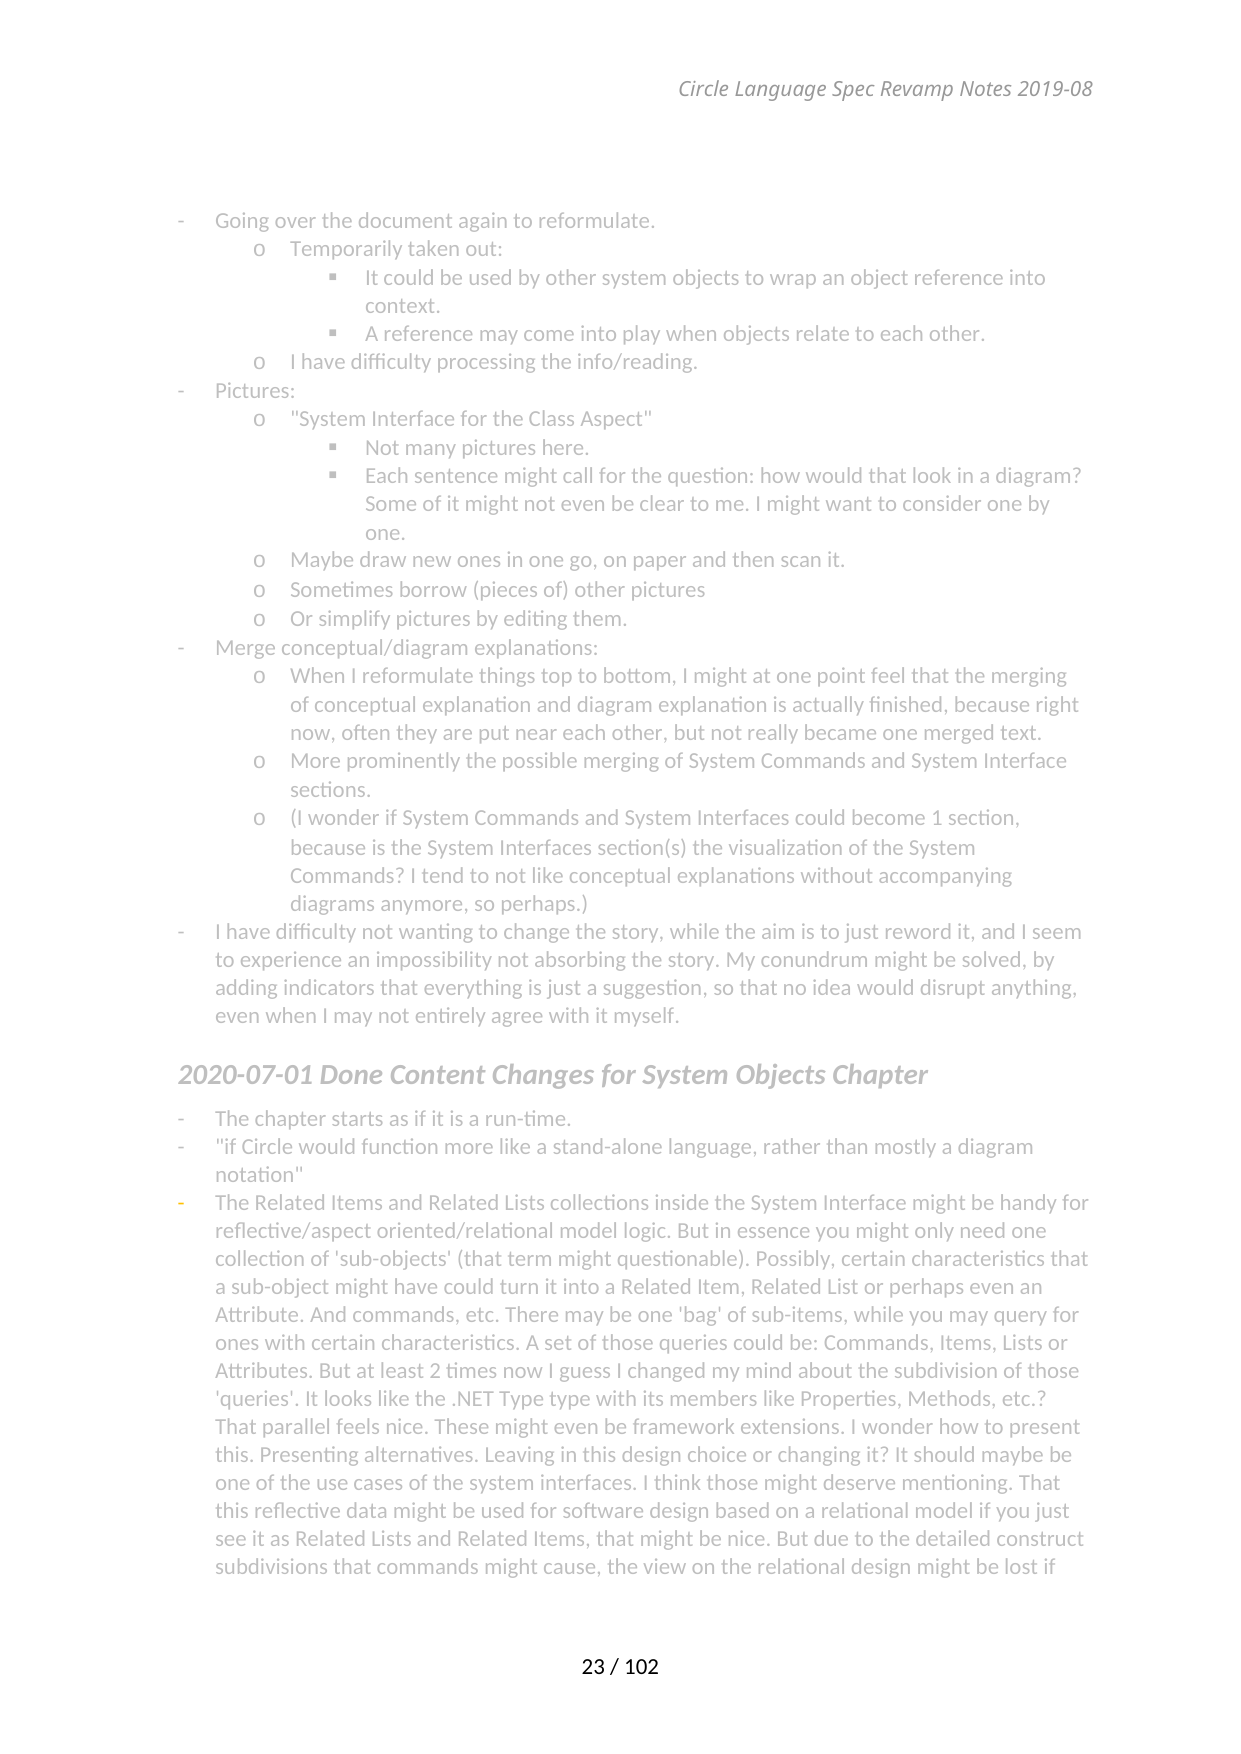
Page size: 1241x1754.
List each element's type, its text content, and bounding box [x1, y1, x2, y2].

list "System Interface for the Class Aspect" [252, 404, 1093, 433]
list Pictures: [177, 376, 1093, 404]
list (I wonder if System Commands and System Interfaces could become 1 section, because is the System Interfaces section(s) the visualization of the System Commands? I tend to not like conceptual explanations without accompanying diagrams anymore, so perhaps.) [252, 803, 1093, 917]
list When I reformulate things top to bottom, I might at one point feel that the merging of conceptual explanation and diagram explanation is actually finished, because right now, often they are put near each other, but not really became one merged text. [252, 661, 1093, 746]
list Going over the document again to reformulate. [177, 206, 1093, 234]
list Maybe draw new ones in one go, on paper and then scan it. [252, 546, 1093, 575]
list It could be used by other system objects to wrap an object reference into context. [327, 263, 1093, 319]
list I have difficulty processing the info/reading. [252, 347, 1093, 376]
list Sometimes borrow (pieces of) other pictures [252, 575, 1093, 604]
list Not many pictures here. [327, 433, 1093, 462]
list The chapter starts as if it is a run-time. [177, 1104, 1093, 1132]
list Or simplify pictures by editing them. [252, 604, 1093, 633]
list More prominently the possible merging of System Commands and System Interface sections. [252, 746, 1093, 803]
list I have difficulty not wanting to change the story, while the aim is to just reword it, and I seem to experience an impossibility not absorbing the story. My conundrum might be solved, by adding indicators that everything is just a suggestion, so that no idea would disrupt anything, even when I may not entirely agree with it myself. [177, 917, 1093, 1029]
list Merge conceptual/diagram explanations: [177, 633, 1093, 661]
list A reference may come into play when objects relate to each other. [327, 319, 1093, 347]
list "if Circle would function more like a stand-alone language, rather than mostly a diagram notation" [177, 1132, 1093, 1188]
list Temporarily taken out: [252, 234, 1093, 263]
subtitle 2020-07-01 Done Content Changes for System Objects Chapter [177, 1056, 1093, 1092]
